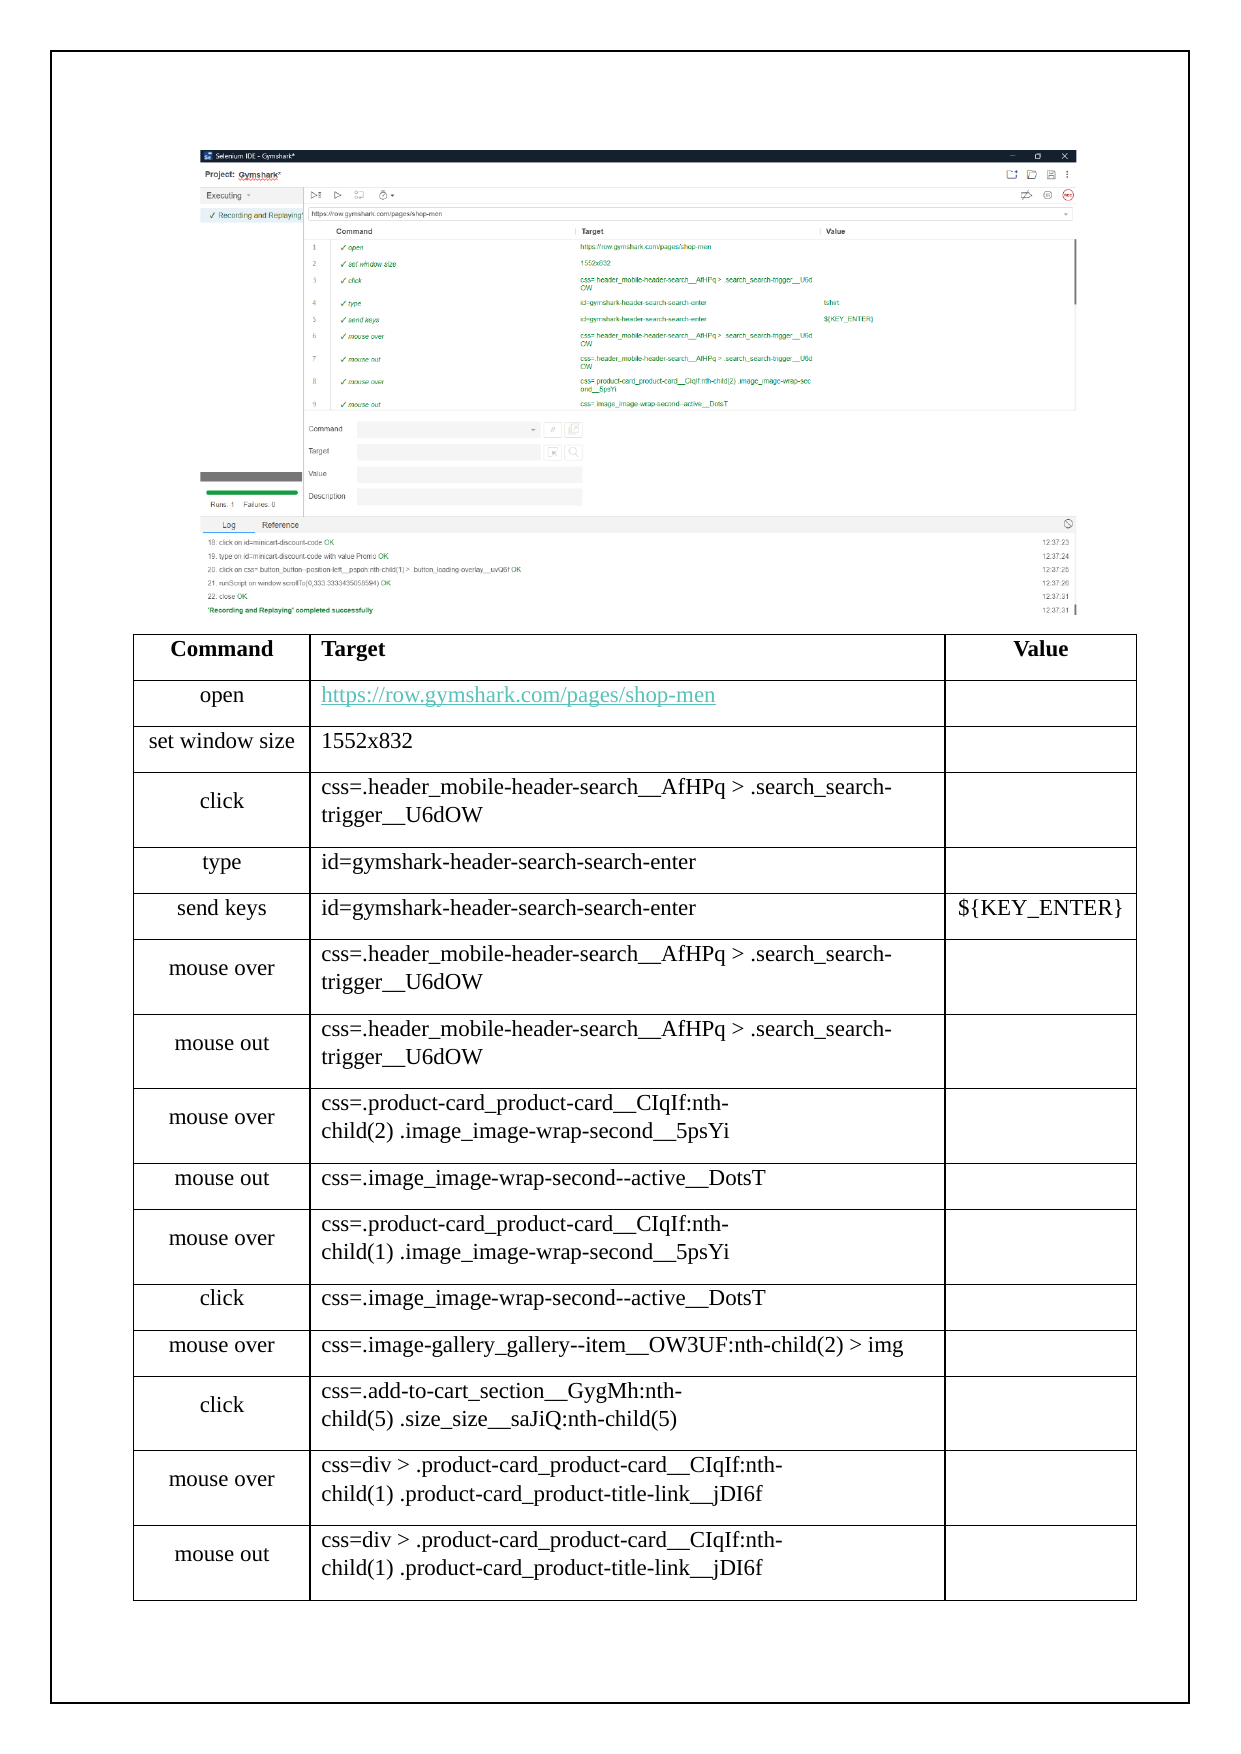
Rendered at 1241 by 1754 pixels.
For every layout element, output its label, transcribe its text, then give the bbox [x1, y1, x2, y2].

table_header Command [134, 635, 309, 680]
table_cell css=div > .product-card_product-card__CIqIf:nth-child(1) .product-card_product-title-link__jDI6f [311, 1526, 944, 1599]
table_cell type [134, 848, 309, 893]
table_cell click [134, 1377, 309, 1450]
table_cell [946, 681, 1136, 726]
table_cell css=.add-to-cart_section__GygMh:nth-child(5) .size_size__saJiQ:nth-child(5) [311, 1377, 944, 1450]
picture [200, 150, 1077, 615]
table_cell click [134, 1285, 309, 1329]
table_cell send keys [134, 894, 309, 939]
table_cell [946, 1015, 1136, 1088]
table_cell [946, 1526, 1136, 1599]
table_cell [946, 1089, 1136, 1163]
table_cell [946, 773, 1136, 847]
table_cell id=gymshark-header-search-search-enter [311, 848, 944, 893]
table_cell css=.header_mobile-header-search__AfHPq > .search_search-trigger__U6dOW [311, 940, 944, 1013]
table_cell [946, 727, 1136, 772]
table_cell mouse over [134, 1331, 309, 1376]
table_cell 1552x832 [311, 727, 944, 772]
table_cell css=.image_image-wrap-second--active__DotsT [311, 1164, 944, 1209]
table_cell [946, 1377, 1136, 1450]
table_cell [946, 1451, 1136, 1525]
table_cell mouse over [134, 940, 309, 1013]
table_cell mouse over [134, 1210, 309, 1283]
table_cell css=.product-card_product-card__CIqIf:nth-child(2) .image_image-wrap-second__5psYi [311, 1089, 944, 1163]
table_cell mouse out [134, 1526, 309, 1599]
table_cell [946, 1164, 1136, 1209]
table_cell css=.image_image-wrap-second--active__DotsT [311, 1285, 944, 1329]
table_cell mouse out [134, 1164, 309, 1209]
table_cell set window size [134, 727, 309, 772]
table_cell css=.header_mobile-header-search__AfHPq > .search_search-trigger__U6dOW [311, 773, 944, 847]
table_cell [946, 1285, 1136, 1329]
table_cell mouse out [134, 1015, 309, 1088]
table_cell ${KEY_ENTER} [946, 894, 1136, 939]
table_cell mouse over [134, 1451, 309, 1525]
table_cell click [134, 773, 309, 847]
table_cell [946, 1331, 1136, 1376]
table_cell css=.image-gallery_gallery--item__OW3UF:nth-child(2) > img [311, 1331, 944, 1376]
table_cell css=div > .product-card_product-card__CIqIf:nth-child(1) .product-card_product-title-link__jDI6f [311, 1451, 944, 1525]
table_cell [946, 848, 1136, 893]
table_cell [946, 1210, 1136, 1283]
table_cell css=.product-card_product-card__CIqIf:nth-child(1) .image_image-wrap-second__5psYi [311, 1210, 944, 1283]
table_header Value [946, 635, 1136, 680]
table_cell open [134, 681, 309, 726]
table_cell id=gymshark-header-search-search-enter [311, 894, 944, 939]
table_cell [946, 940, 1136, 1013]
table_cell https://row.gymshark.com/pages/shop-men [311, 681, 944, 726]
table_cell mouse over [134, 1089, 309, 1163]
table_cell css=.header_mobile-header-search__AfHPq > .search_search-trigger__U6dOW [311, 1015, 944, 1088]
table_header Target [311, 635, 944, 680]
